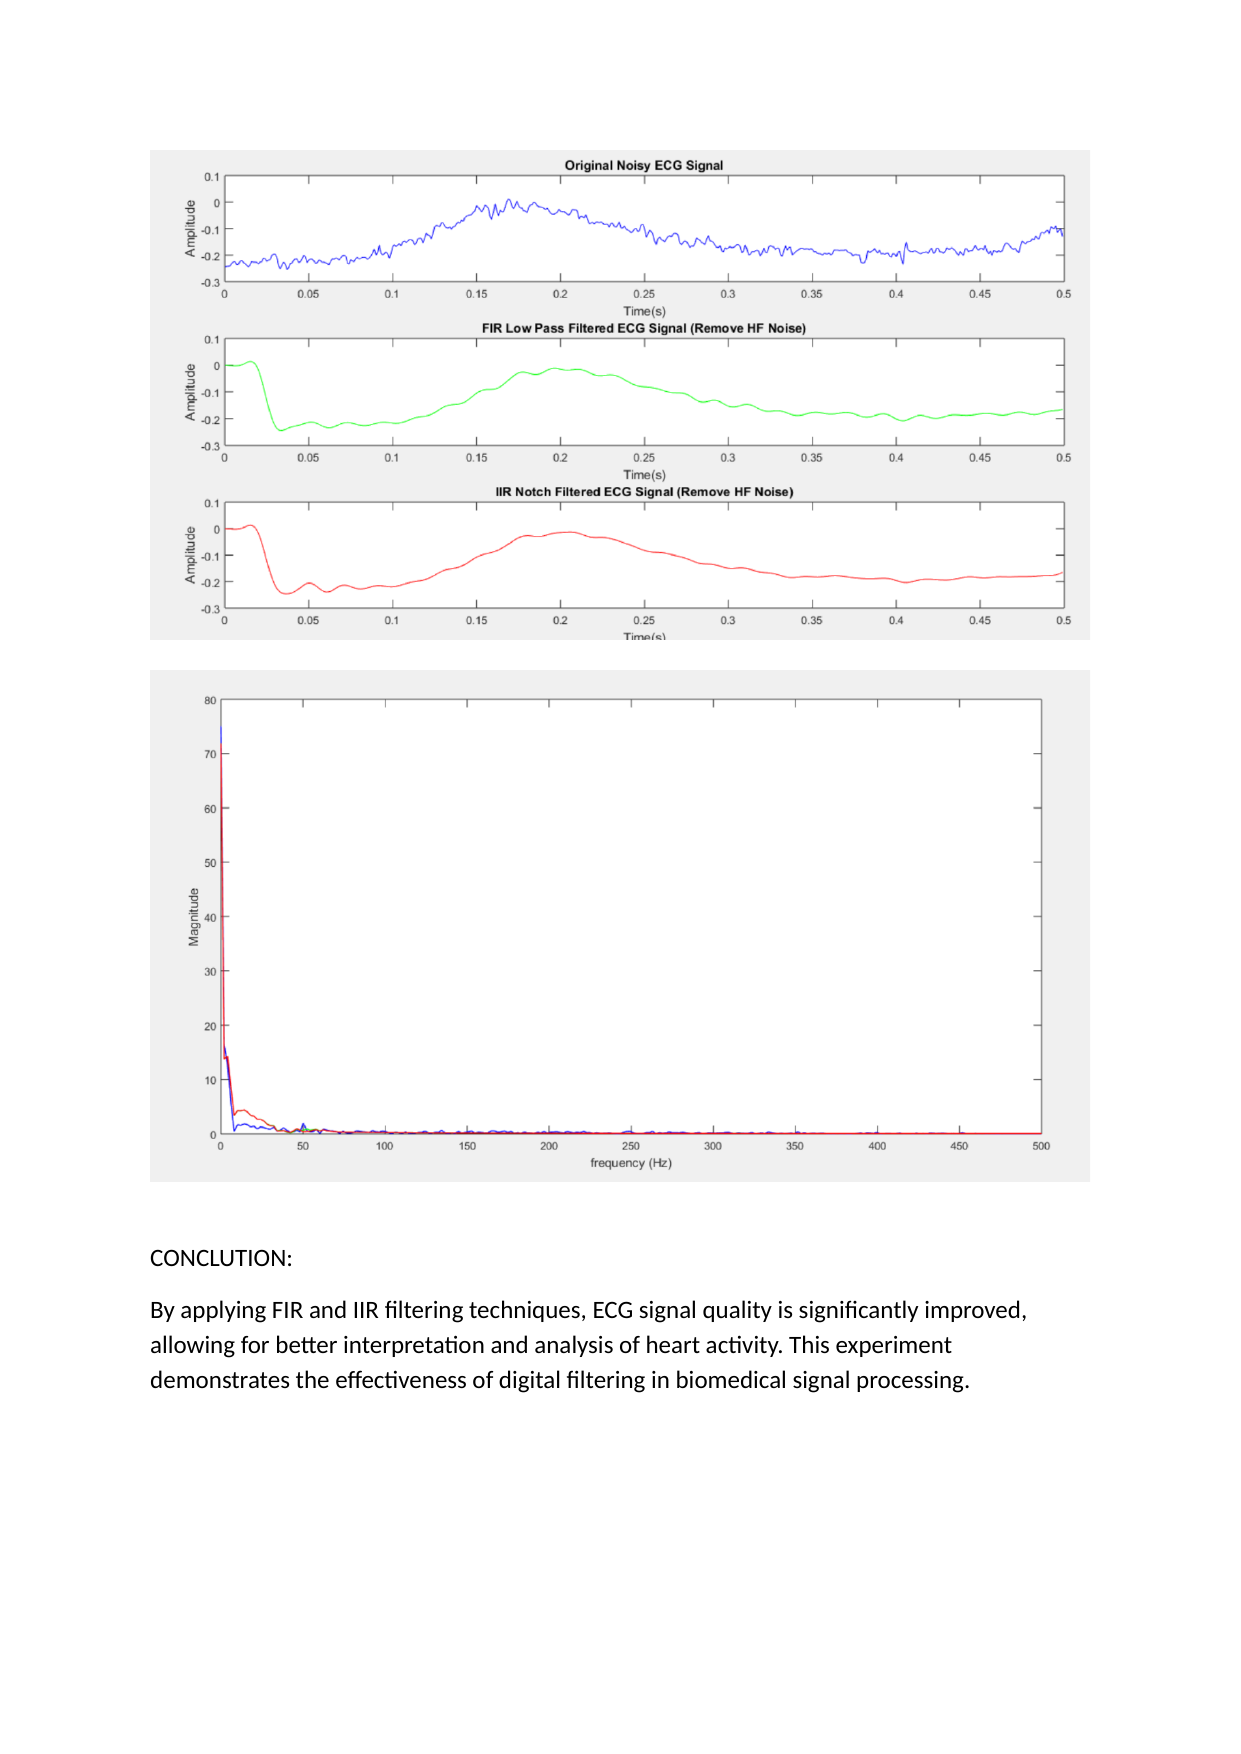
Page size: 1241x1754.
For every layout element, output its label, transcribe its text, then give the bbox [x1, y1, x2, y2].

picture [150, 150, 1091, 640]
text CONCLUTION: [150, 1242, 1090, 1273]
picture [150, 670, 1091, 1182]
text By applying FIR and IIR filtering techniques, ECG signal quality is significantly improved, allowing for better interpretation and analysis of heart activity. This experiment demonstrates the effectiveness of digital filtering in biomedical signal processing. [150, 1294, 1090, 1394]
